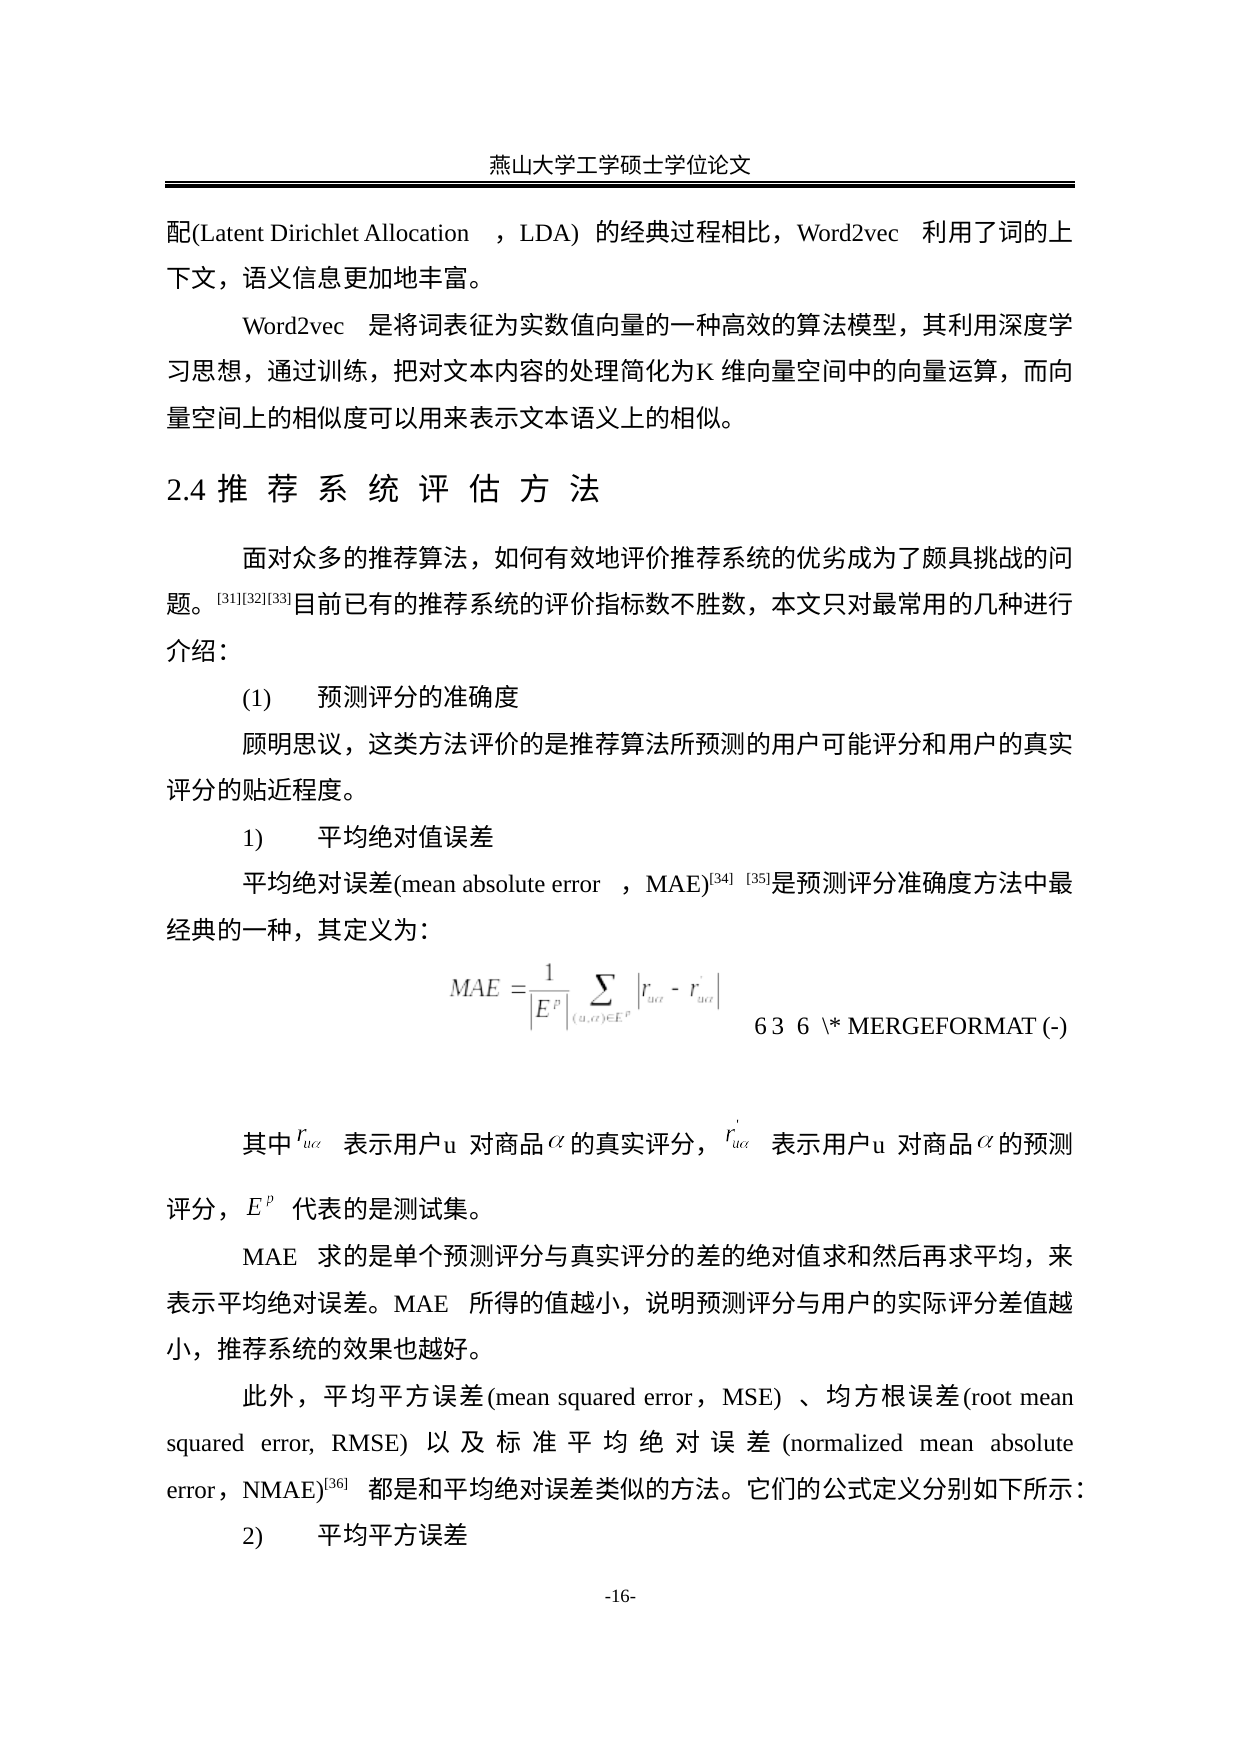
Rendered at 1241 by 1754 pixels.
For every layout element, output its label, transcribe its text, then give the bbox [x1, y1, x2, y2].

text Word2vec是将词表征为实数值向量的一种高效的算法模型，其利用深度学习思想，通过训练，把对文本内容的处理简化为K维向量空间中的向量运算，而向量空间上的相似度可以用来表示文本语义上的相似。 [166, 300, 1074, 440]
list 平均平方误差 [217, 1511, 1074, 1557]
list 预测评分的准确度 [217, 673, 1074, 719]
list 平均绝对值误差 [217, 812, 1074, 859]
list 推荐系统评估方法 [166, 463, 1074, 510]
text MAE求的是单个预测评分与真实评分的差的绝对值求和然后再求平均，来表示平均绝对误差。MAE所得的值越小，说明预测评分与用户的实际评分差值越小，推荐系统的效果也越好。 [166, 1231, 1074, 1371]
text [166, 207, 1074, 300]
text 此外，平均平方误差(mean squared error，MSE)、均方根误差(root mean squared error, RMSE)以及标准平均绝对误差(normalized mean absolute error，NMAE)[36]都是和平均绝对误差类似的方法。它们的公式定义分别如下所示： [166, 1371, 1074, 1511]
text 顾明思议，这类方法评价的是推荐算法所预测的用户可能评分和用户的真实评分的贴近程度。 [166, 719, 1074, 812]
text 其中表示用户u对商品的真实评分，表示用户u对商品的预测评分，代表的是测试集。 [166, 1092, 1074, 1231]
text 平均绝对误差(mean absolute error，MAE)[34][35]是预测评分准确度方法中最经典的一种，其定义为： [166, 859, 1074, 952]
text 面对众多的推荐算法，如何有效地评价推荐系统的优劣成为了颇具挑战的问题。[31][32][33]目前已有的推荐系统的评价指标数不胜数，本文只对最常用的几种进行介绍： [166, 533, 1074, 673]
